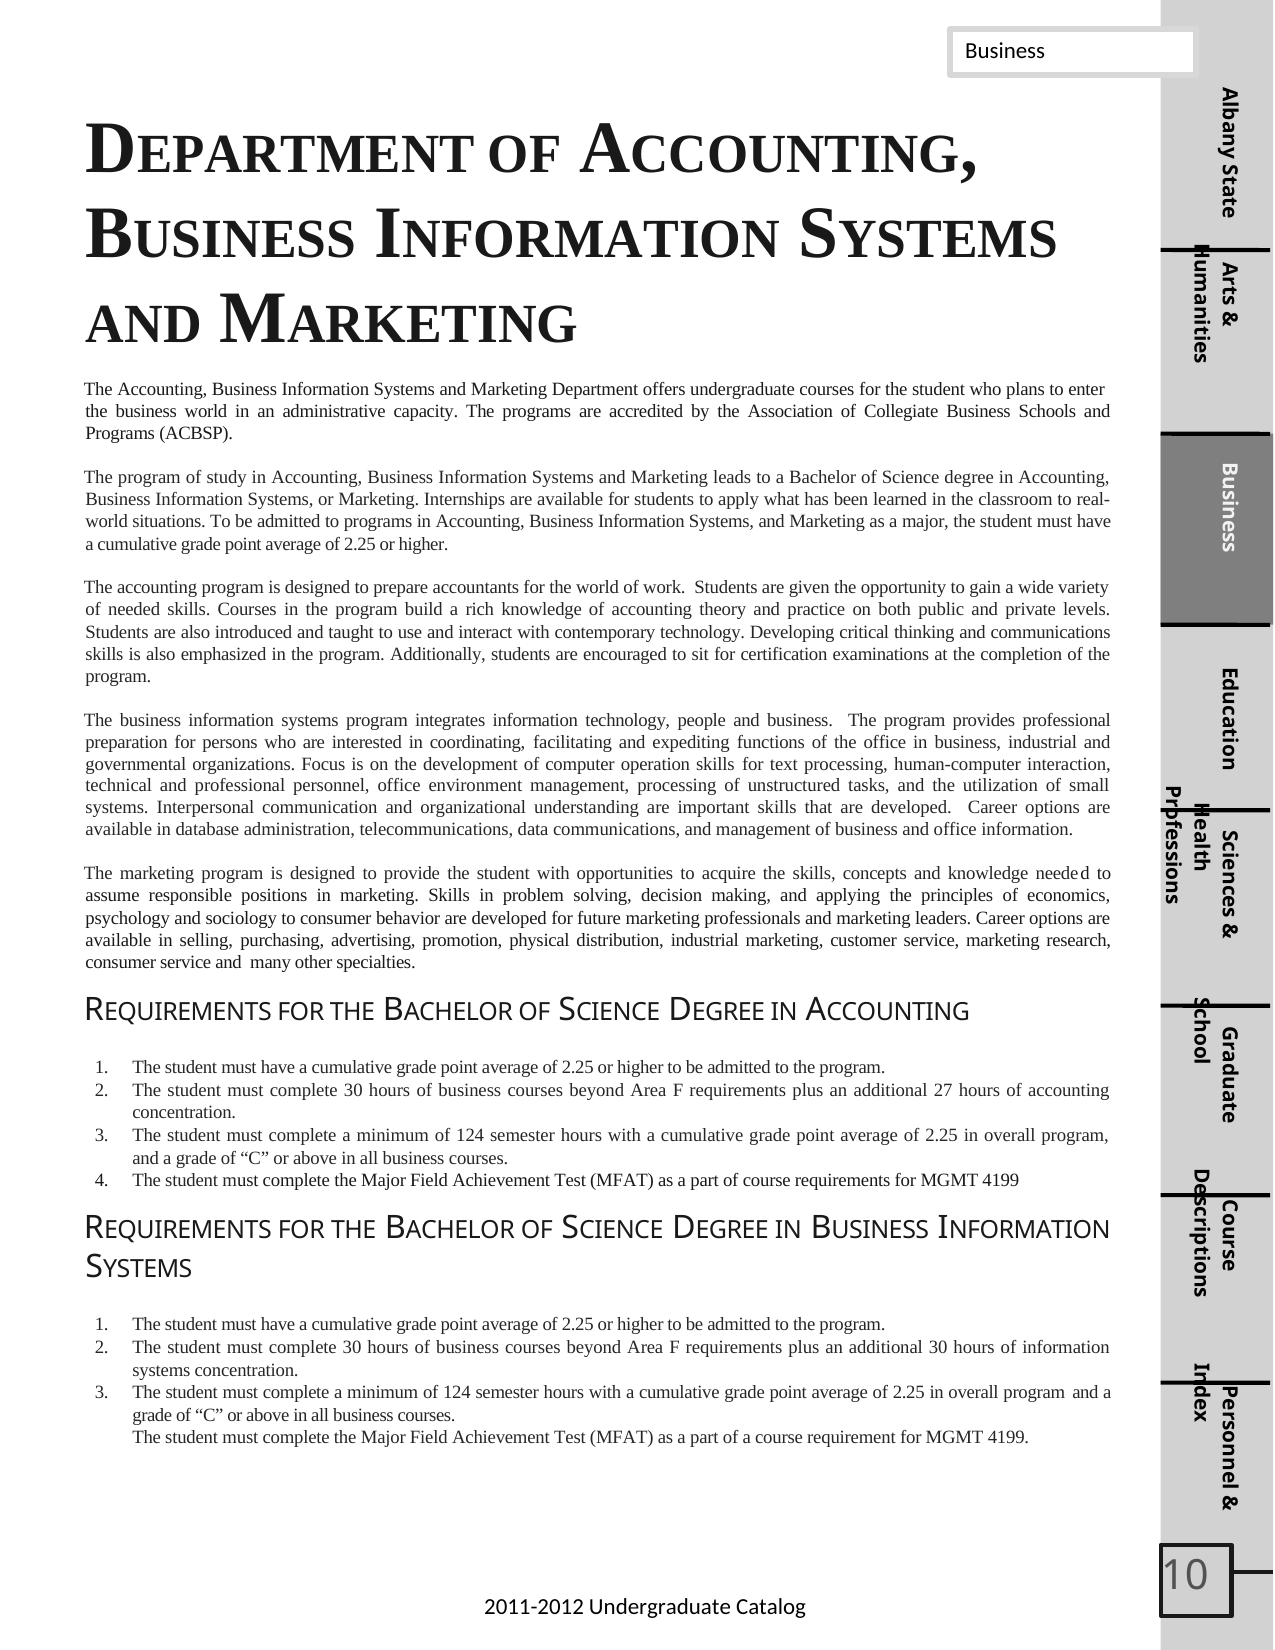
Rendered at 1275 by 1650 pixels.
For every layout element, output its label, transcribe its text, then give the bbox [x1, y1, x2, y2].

list The student must complete a minimum of 124 semester hours with a cumulative grade point average of 2.25 in overall program, and a grade of “C” or above in all business courses. [94, 1123, 1111, 1169]
text The Accounting, Business Information Systems and Marketing Department offers undergraduate courses for the student who plans to enter the business world in an administrative capacity. The programs are accredited by the Association of Collegiate Business Schools and Programs (ACBSP). [84, 378, 1111, 444]
list The student must complete 30 hours of business courses beyond Area F requirements plus an additional 27 hours of accounting concentration. [94, 1078, 1111, 1123]
list The student must complete 30 hours of business courses beyond Area F requirements plus an additional 30 hours of information systems concentration. [94, 1335, 1111, 1381]
list The student must complete the Major Field Achievement Test (MFAT) as a part of course requirements for MGMT 4199 [94, 1169, 1111, 1191]
text REQUIREMENTS FOR THE BACHELOR OF SCIENCE DEGREE IN BUSINESS INFORMATION SYSTEMS [84, 1207, 1111, 1286]
text The business information systems program integrates information technology, people and business. The program provides professional preparation for persons who are interested in coordinating, facilitating and expediting functions of the office in business, industrial and governmental organizations. Focus is on the development of computer operation skills for text processing, human-computer interaction, technical and professional personnel, office environment management, processing of unstructured tasks, and the utilization of small systems. Interpersonal communication and organizational understanding are important skills that are developed. Career options are available in database administration, telecommunications, data communications, and management of business and office information. [84, 709, 1111, 840]
subtitle DEPARTMENT OF ACCOUNTING, BUSINESS INFORMATION SYSTEMS [86, 103, 1158, 273]
text The accounting program is designed to prepare accountants for the world of work. Students are given the opportunity to gain a wide variety of needed skills. Courses in the program build a rich knowledge of accounting theory and practice on both public and private levels. Students are also introduced and taught to use and interact with contemporary technology. Developing critical thinking and communications skills is also emphasized in the program. Additionally, students are encouraged to sit for certification examinations at the completion of the program. [84, 576, 1111, 687]
text The program of study in Accounting, Business Information Systems and Marketing leads to a Bachelor of Science degree in Accounting, Business Information Systems, or Marketing. Internships are available for students to apply what has been learned in the classroom to real- world situations. To be admitted to programs in Accounting, Business Information Systems, and Marketing as a major, the student must have a cumulative grade point average of 2.25 or higher. [84, 466, 1111, 554]
text REQUIREMENTS FOR THE BACHELOR OF SCIENCE DEGREE IN ACCOUNTING [84, 997, 1111, 1027]
list The student must have a cumulative grade point average of 2.25 or higher to be admitted to the program. [94, 1313, 1111, 1335]
subtitle AND MARKETING [86, 273, 1158, 358]
list The student must have a cumulative grade point average of 2.25 or higher to be admitted to the program. [94, 1056, 1111, 1078]
text The marketing program is designed to provide the student with opportunities to acquire the skills, concepts and knowledge needed to assume responsible positions in marketing. Skills in problem solving, decision making, and applying the principles of economics, psychology and sociology to consumer behavior are developed for future marketing professionals and marketing leaders. Career options are available in selling, purchasing, advertising, promotion, physical distribution, industrial marketing, customer service, marketing research, consumer service and many other specialties. [84, 861, 1111, 973]
list The student must complete a minimum of 124 semester hours with a cumulative grade point average of 2.25 in overall program and a grade of “C” or above in all business courses. [94, 1381, 1111, 1426]
list The student must complete the Major Field Achievement Test (MFAT) as a part of a course requirement for MGMT 4199. [132, 1426, 1111, 1448]
